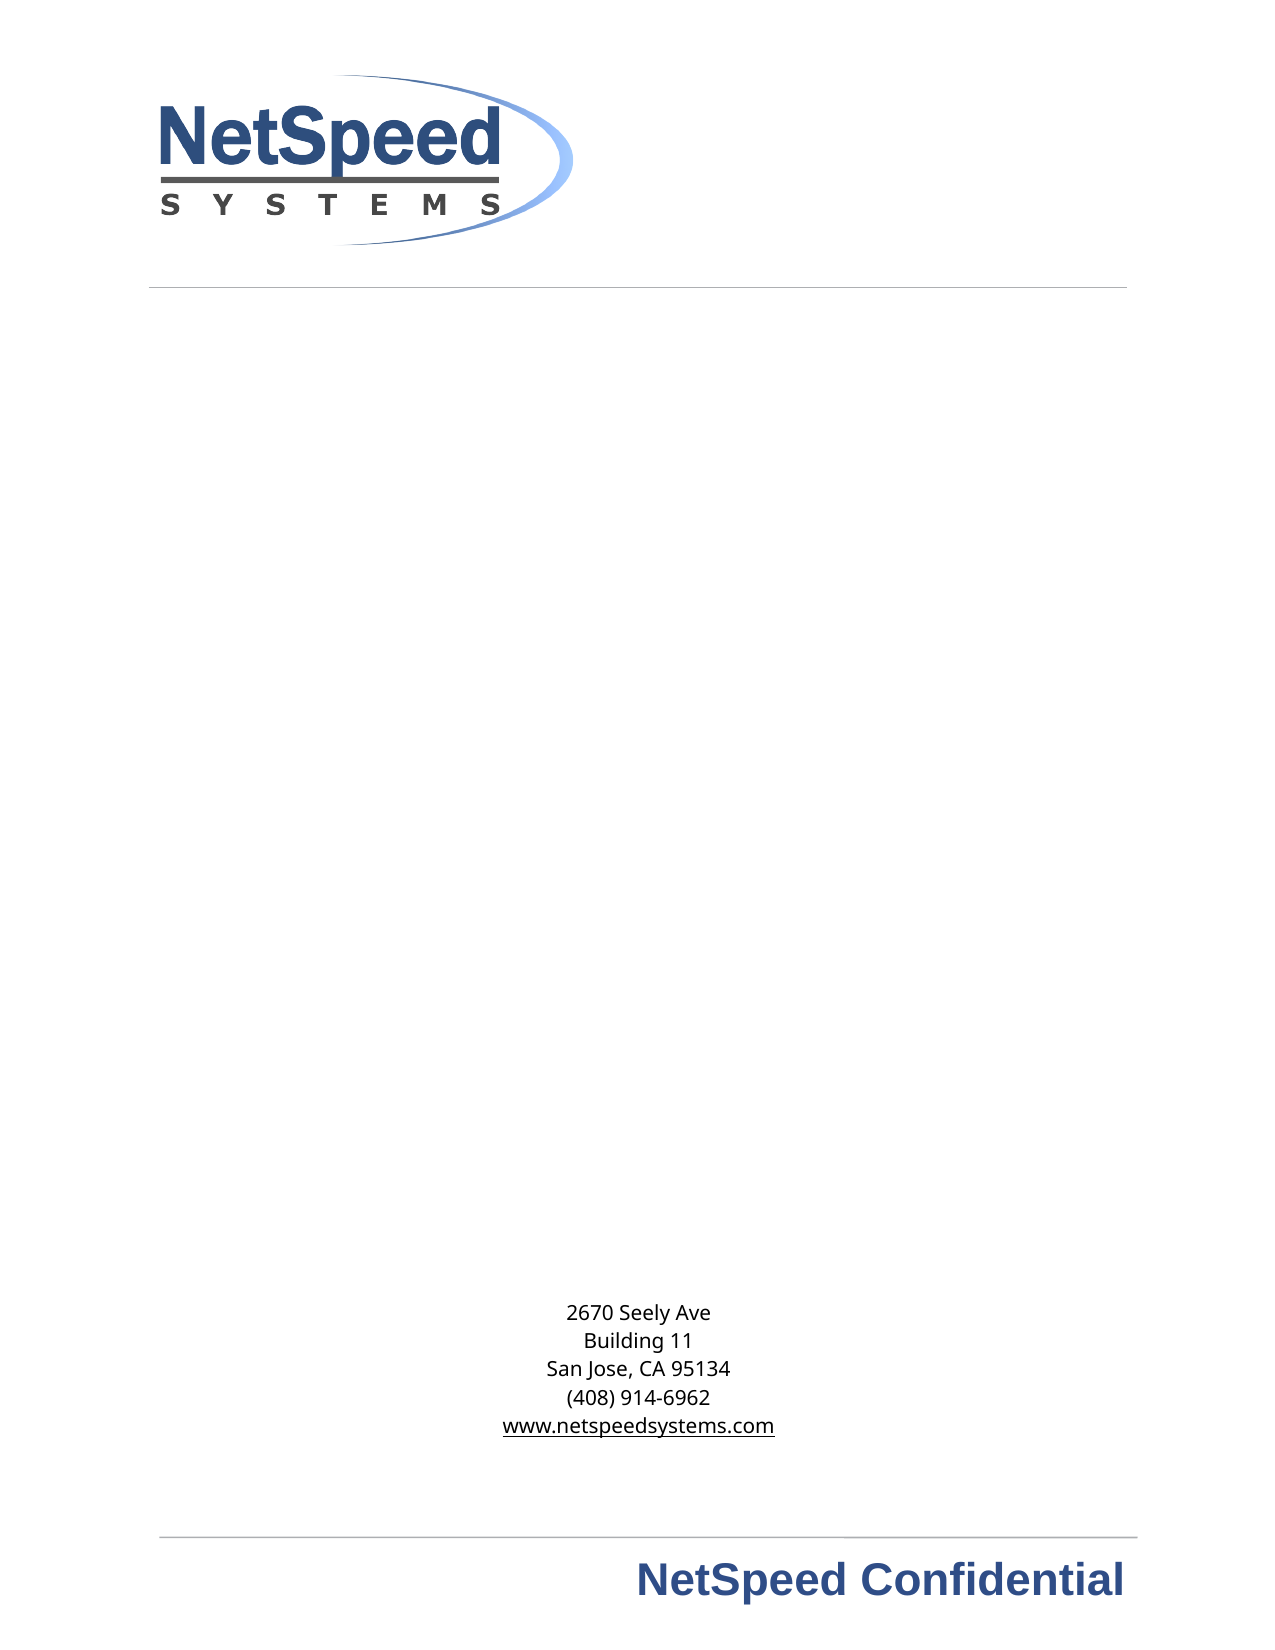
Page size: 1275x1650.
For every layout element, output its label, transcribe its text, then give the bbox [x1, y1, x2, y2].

table_header 2670 Seely Ave Building 11 San Jose, CA 95134 (408) 914-6962 www.netspeedsystems.com [150, 246, 1127, 1440]
picture [150, 75, 574, 246]
